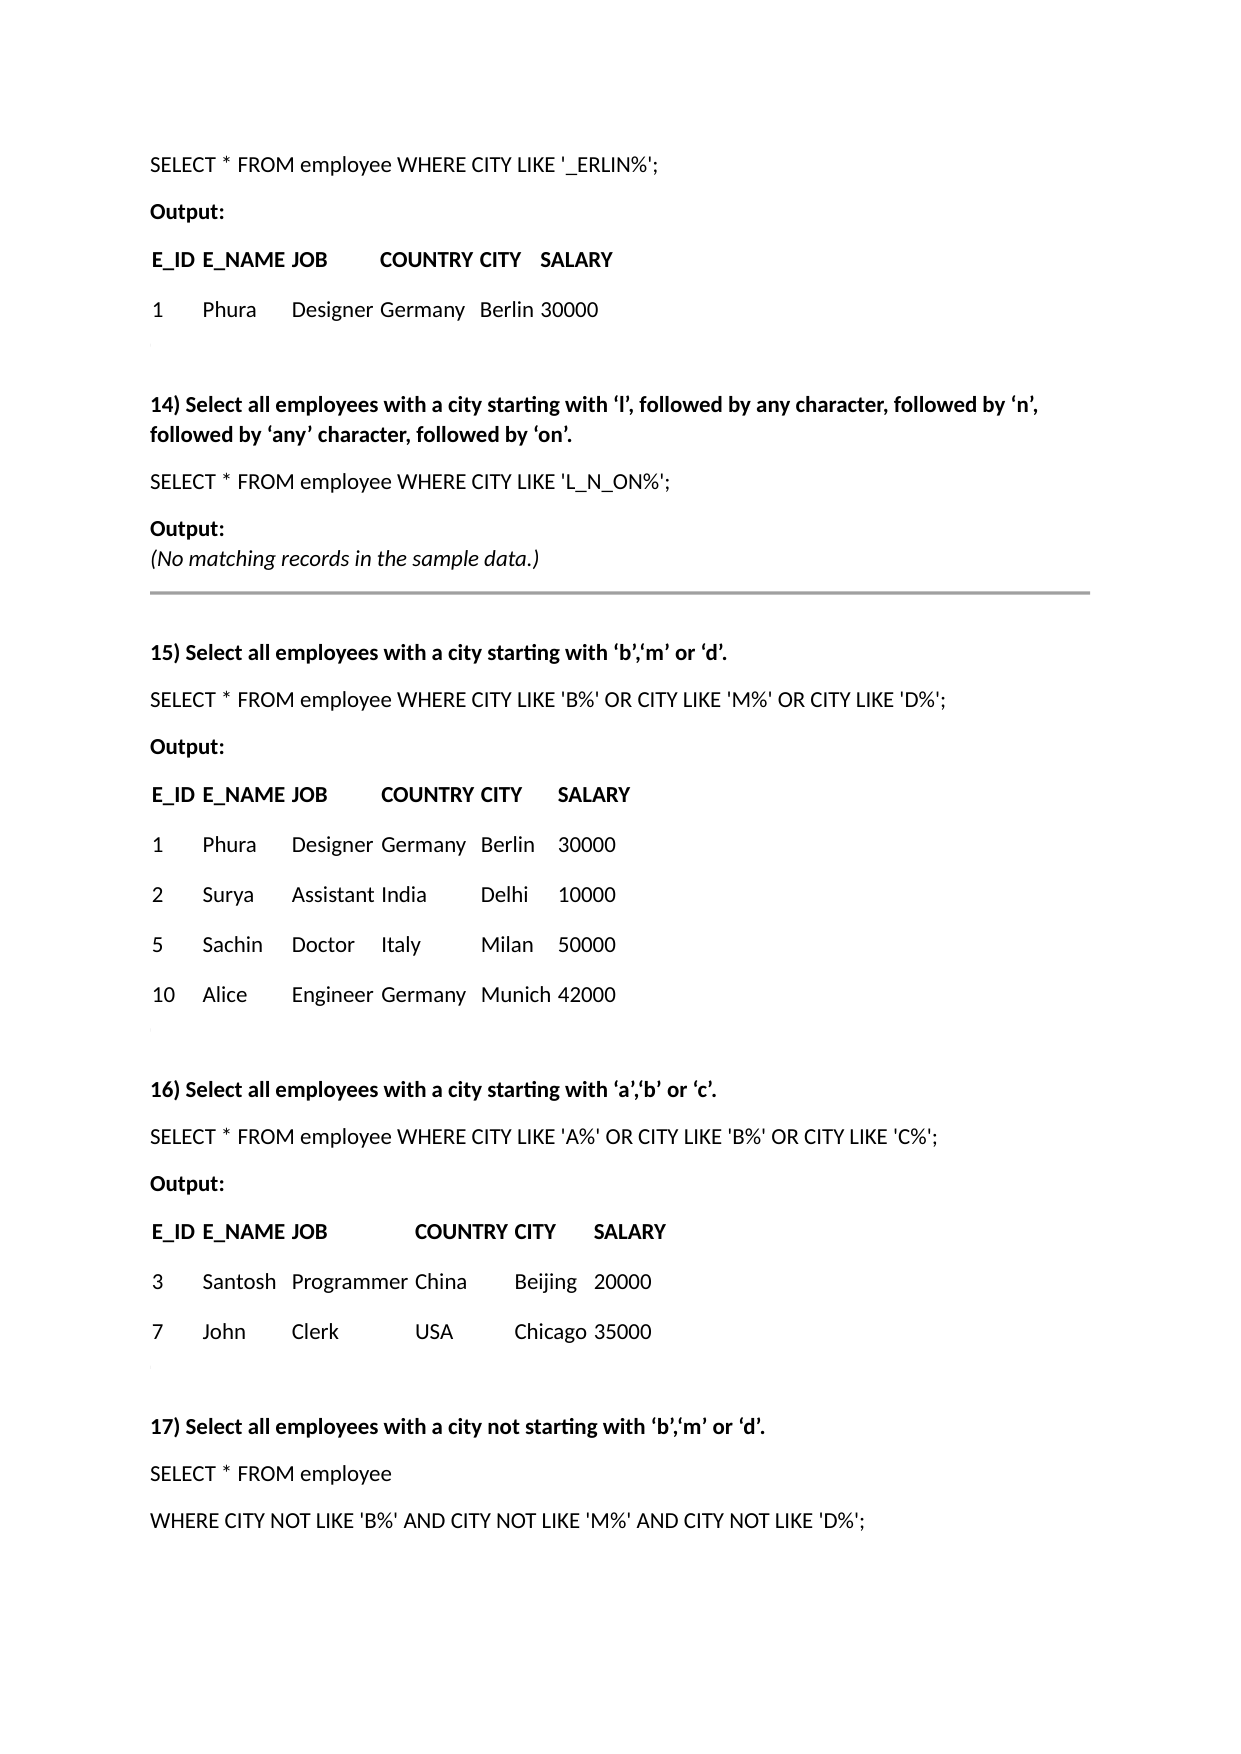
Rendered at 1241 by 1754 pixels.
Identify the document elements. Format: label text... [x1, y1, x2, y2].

table_header E_ID [150, 244, 201, 294]
table_cell Germany [378, 294, 478, 343]
table_cell 30000 [539, 294, 619, 343]
table_cell Munich [479, 979, 556, 1028]
table_header E_ID [150, 1216, 201, 1266]
table_cell 42000 [556, 979, 636, 1028]
table_header SALARY [539, 244, 619, 294]
text SELECT * FROM employee WHERE CITY LIKE 'L_N_ON%'; [150, 467, 1090, 496]
text Output: [150, 732, 1090, 760]
table_cell Sachin [201, 929, 290, 978]
table_cell Chicago [513, 1316, 592, 1366]
table_header JOB [290, 1216, 413, 1266]
table_cell 35000 [592, 1316, 672, 1366]
table_cell 10 [150, 979, 201, 1028]
table_header E_NAME [201, 244, 290, 294]
table_cell John [201, 1316, 290, 1366]
table_cell USA [413, 1316, 513, 1366]
table_cell Phura [201, 294, 290, 343]
table_header E_NAME [201, 779, 290, 829]
text SELECT * FROM employee WHERE CITY LIKE 'B%' OR CITY LIKE 'M%' OR CITY LIKE 'D%'; [150, 685, 1090, 713]
table_cell Santosh [201, 1266, 290, 1316]
table_header CITY [513, 1216, 592, 1266]
table_header COUNTRY [379, 779, 479, 829]
table_cell Engineer [290, 979, 379, 1028]
table_cell 20000 [592, 1266, 672, 1316]
table_header CITY [479, 779, 556, 829]
table_header COUNTRY [413, 1216, 513, 1266]
text Output: [150, 197, 1090, 225]
text SELECT * FROM employee [150, 1459, 1090, 1487]
table_header E_ID [150, 779, 201, 829]
text SELECT * FROM employee WHERE CITY LIKE 'A%' OR CITY LIKE 'B%' OR CITY LIKE 'C%'; [150, 1122, 1090, 1150]
table_cell Delhi [479, 879, 556, 929]
table_cell Clerk [290, 1316, 413, 1366]
table_header CITY [478, 244, 539, 294]
text 15) Select all employees with a city starting with ‘b’,‘m’ or ‘d’. [150, 638, 1090, 666]
text Output: (No matching records in the sample data.) [150, 514, 1090, 573]
table_cell 1 [150, 294, 201, 343]
table_header JOB [290, 779, 379, 829]
table_cell 30000 [556, 829, 636, 879]
table_cell China [413, 1266, 513, 1316]
table_header JOB [290, 244, 378, 294]
text 14) Select all employees with a city starting with ‘l’, followed by any character, followed by ‘n’, followed by ‘any’ character, followed by ‘on’. [150, 390, 1090, 449]
table_cell 10000 [556, 879, 636, 929]
text 16) Select all employees with a city starting with ‘a’,‘b’ or ‘c’. [150, 1075, 1090, 1103]
text SELECT * FROM employee WHERE CITY LIKE '_ERLIN%'; [150, 150, 1090, 178]
table_cell 3 [150, 1266, 201, 1316]
table_cell Germany [379, 829, 479, 879]
text WHERE CITY NOT LIKE 'B%' AND CITY NOT LIKE 'M%' AND CITY NOT LIKE 'D%'; [150, 1506, 1090, 1534]
table_cell Germany [379, 979, 479, 1028]
text 17) Select all employees with a city not starting with ‘b’,‘m’ or ‘d’. [150, 1412, 1090, 1441]
table_cell Berlin [479, 829, 556, 879]
table_cell Berlin [478, 294, 539, 343]
table_cell Beijing [513, 1266, 592, 1316]
table_header SALARY [592, 1216, 672, 1266]
table_header COUNTRY [378, 244, 478, 294]
table_cell 5 [150, 929, 201, 978]
table_cell 7 [150, 1316, 201, 1366]
table_cell Phura [201, 829, 290, 879]
table_cell Surya [201, 879, 290, 929]
table_cell Italy [379, 929, 479, 978]
table_cell Designer [290, 294, 378, 343]
table_cell India [379, 879, 479, 929]
table_cell Programmer [290, 1266, 413, 1316]
table_cell Designer [290, 829, 379, 879]
text Output: [150, 1169, 1090, 1197]
table_cell 2 [150, 879, 201, 929]
table_cell Doctor [290, 929, 379, 978]
table_header E_NAME [201, 1216, 290, 1266]
table_cell 50000 [556, 929, 636, 978]
table_cell Alice [201, 979, 290, 1028]
table_cell 1 [150, 829, 201, 879]
table_cell Milan [479, 929, 556, 978]
table_header SALARY [556, 779, 636, 829]
table_cell Assistant [290, 879, 379, 929]
